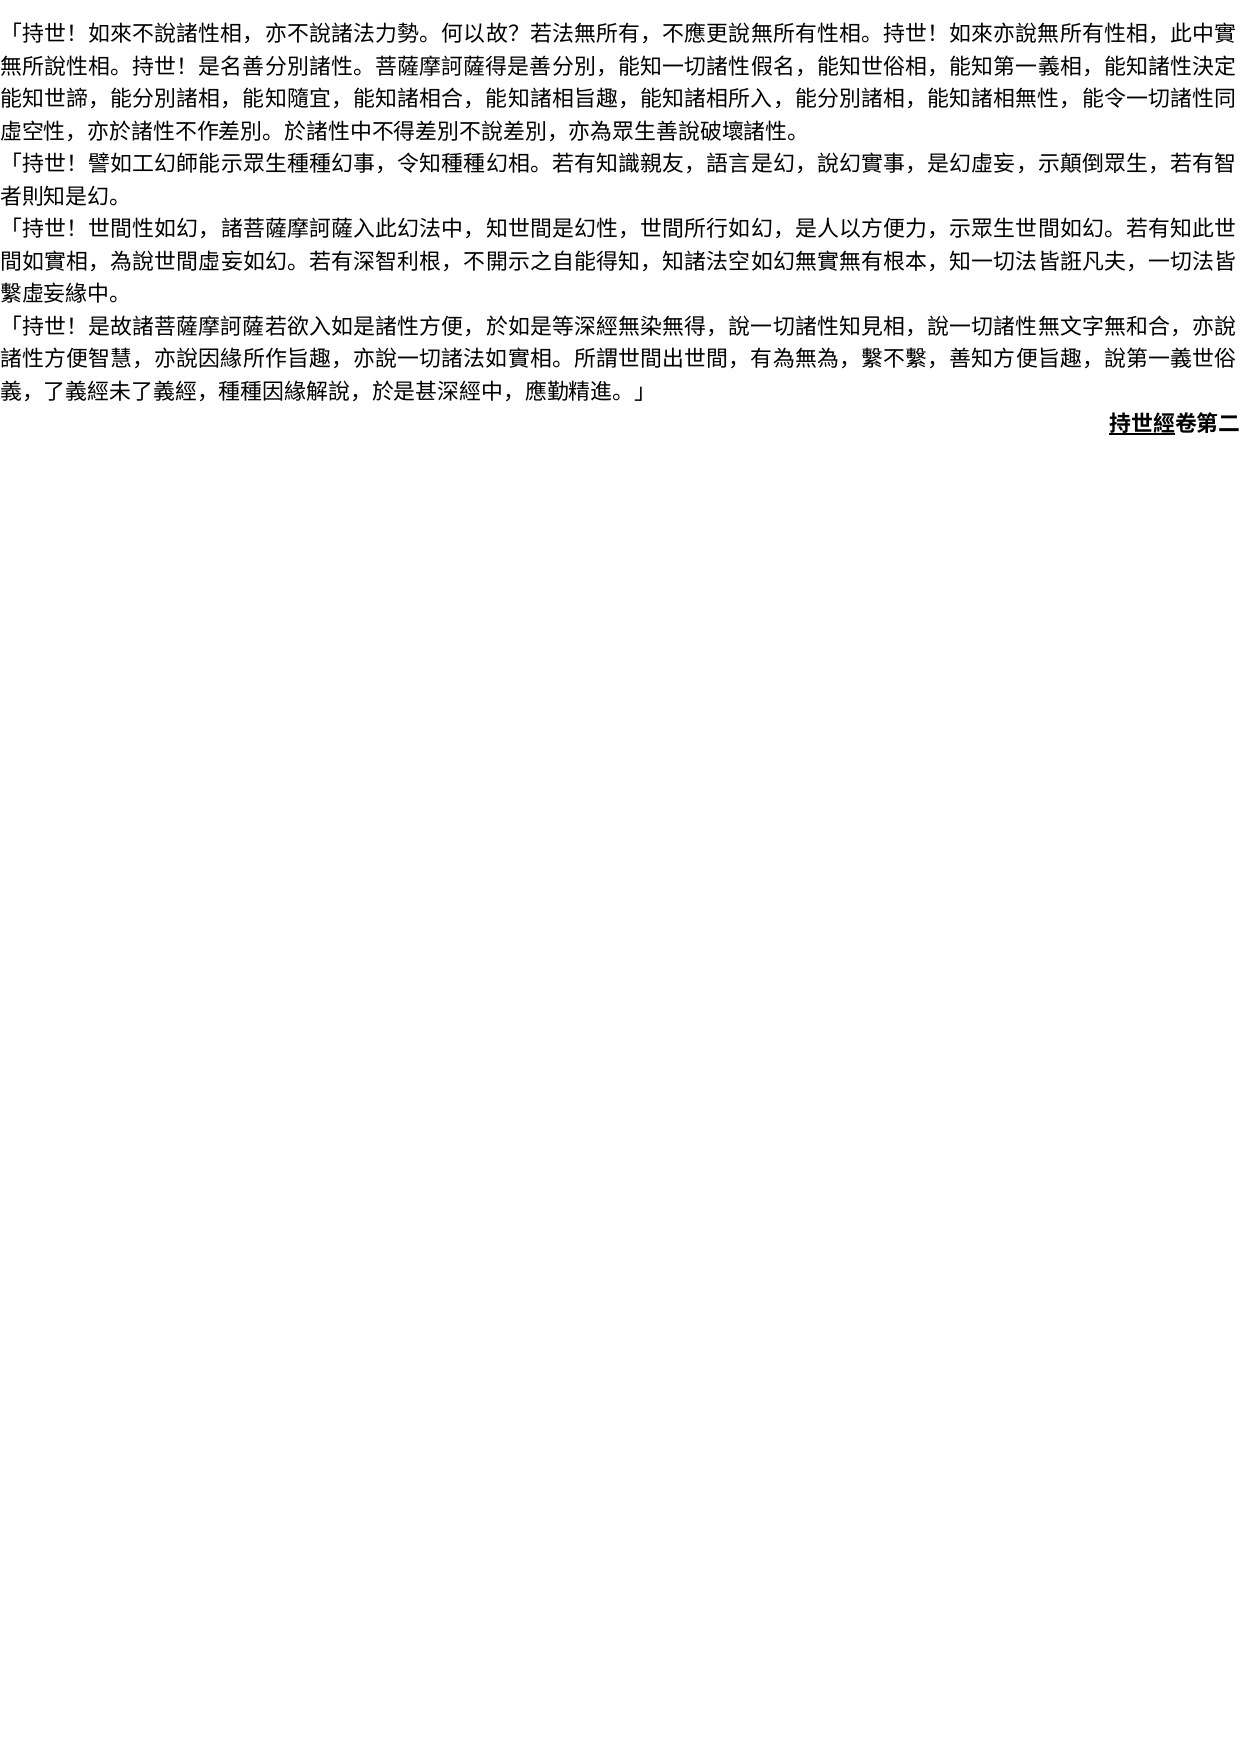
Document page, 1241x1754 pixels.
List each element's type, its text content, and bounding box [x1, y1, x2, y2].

text 「持世！如來不說諸性相，亦不說諸法力勢。何以故？若法無所有，不應更說無所有性相。持世！如來亦說無所有性相，此中實無所說性相。持世！是名善分別諸性。菩薩摩訶薩得是善分別，能知一切諸性假名，能知世俗相，能知第一義相，能知諸性決定，能知世諦，能分別諸相，能知隨宜，能知諸相合，能知諸相旨趣，能知諸相所入，能分別諸相，能知諸相無性，能令一切諸性同虛空性，亦於諸性不作差別。於諸性中不得差別不說差別，亦為眾生善說破壞諸性。 [0, 16, 1240, 146]
text 「持世！世間性如幻，諸菩薩摩訶薩入此幻法中，知世間是幻性，世間所行如幻，是人以方便力，示眾生世間如幻。若有知此世間如實相，為說世間虛妄如幻。若有深智利根，不開示之自能得知，知諸法空如幻無實無有根本，知一切法皆誑凡夫，一切法皆繫虛妄緣中。 [0, 211, 1240, 308]
text 「持世！譬如工幻師能示眾生種種幻事，令知種種幻相。若有知識親友，語言是幻，說幻實事，是幻虛妄，示顛倒眾生，若有智者則知是幻。 [0, 146, 1240, 211]
text 持世經卷第二 [0, 406, 1240, 438]
text 「持世！是故諸菩薩摩訶薩若欲入如是諸性方便，於如是等深經無染無得，說一切諸性知見相，說一切諸性無文字無和合，亦說諸性方便智慧，亦說因緣所作旨趣，亦說一切諸法如實相。所謂世間出世間，有為無為，繫不繫，善知方便旨趣，說第一義世俗義，了義經未了義經，種種因緣解說，於是甚深經中，應勤精進。」 [0, 308, 1240, 406]
